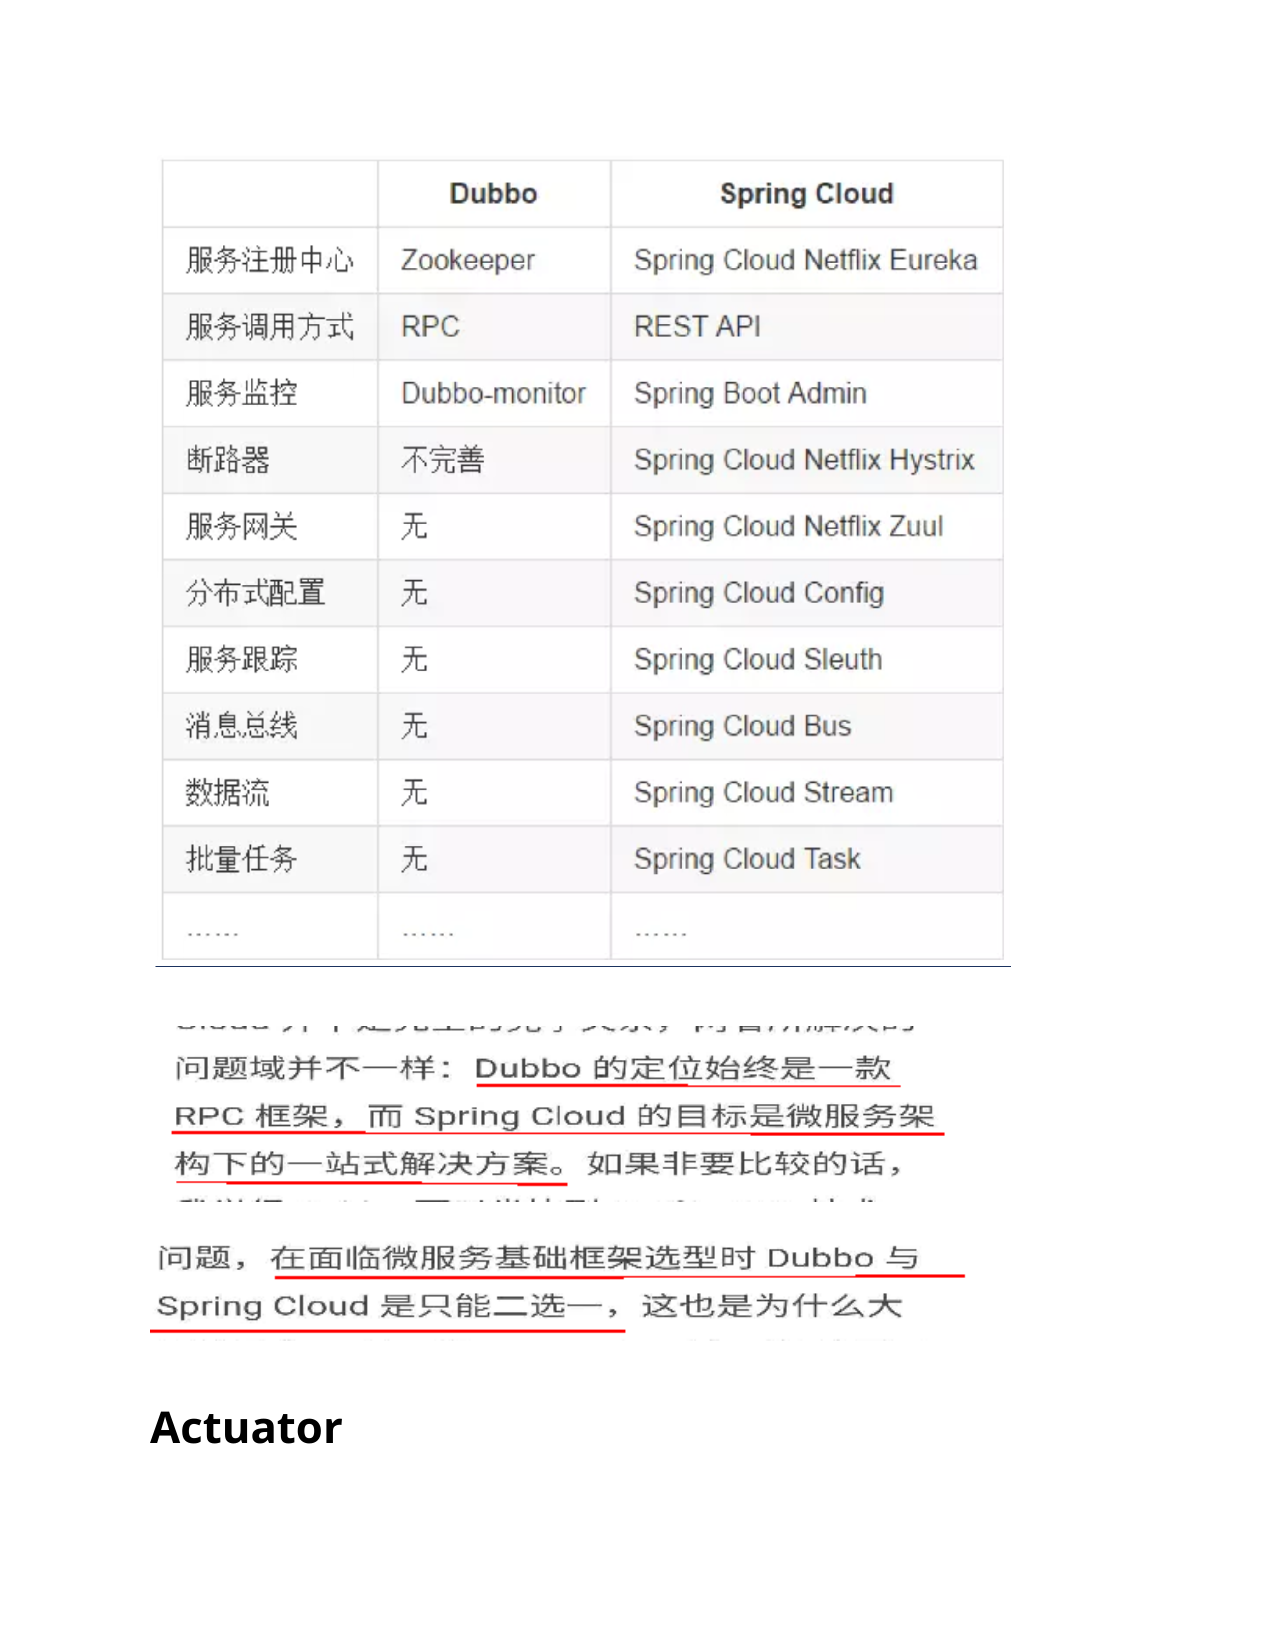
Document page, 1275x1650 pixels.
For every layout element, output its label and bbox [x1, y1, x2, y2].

picture [150, 1230, 984, 1341]
picture [150, 150, 1014, 971]
picture [150, 1026, 973, 1202]
